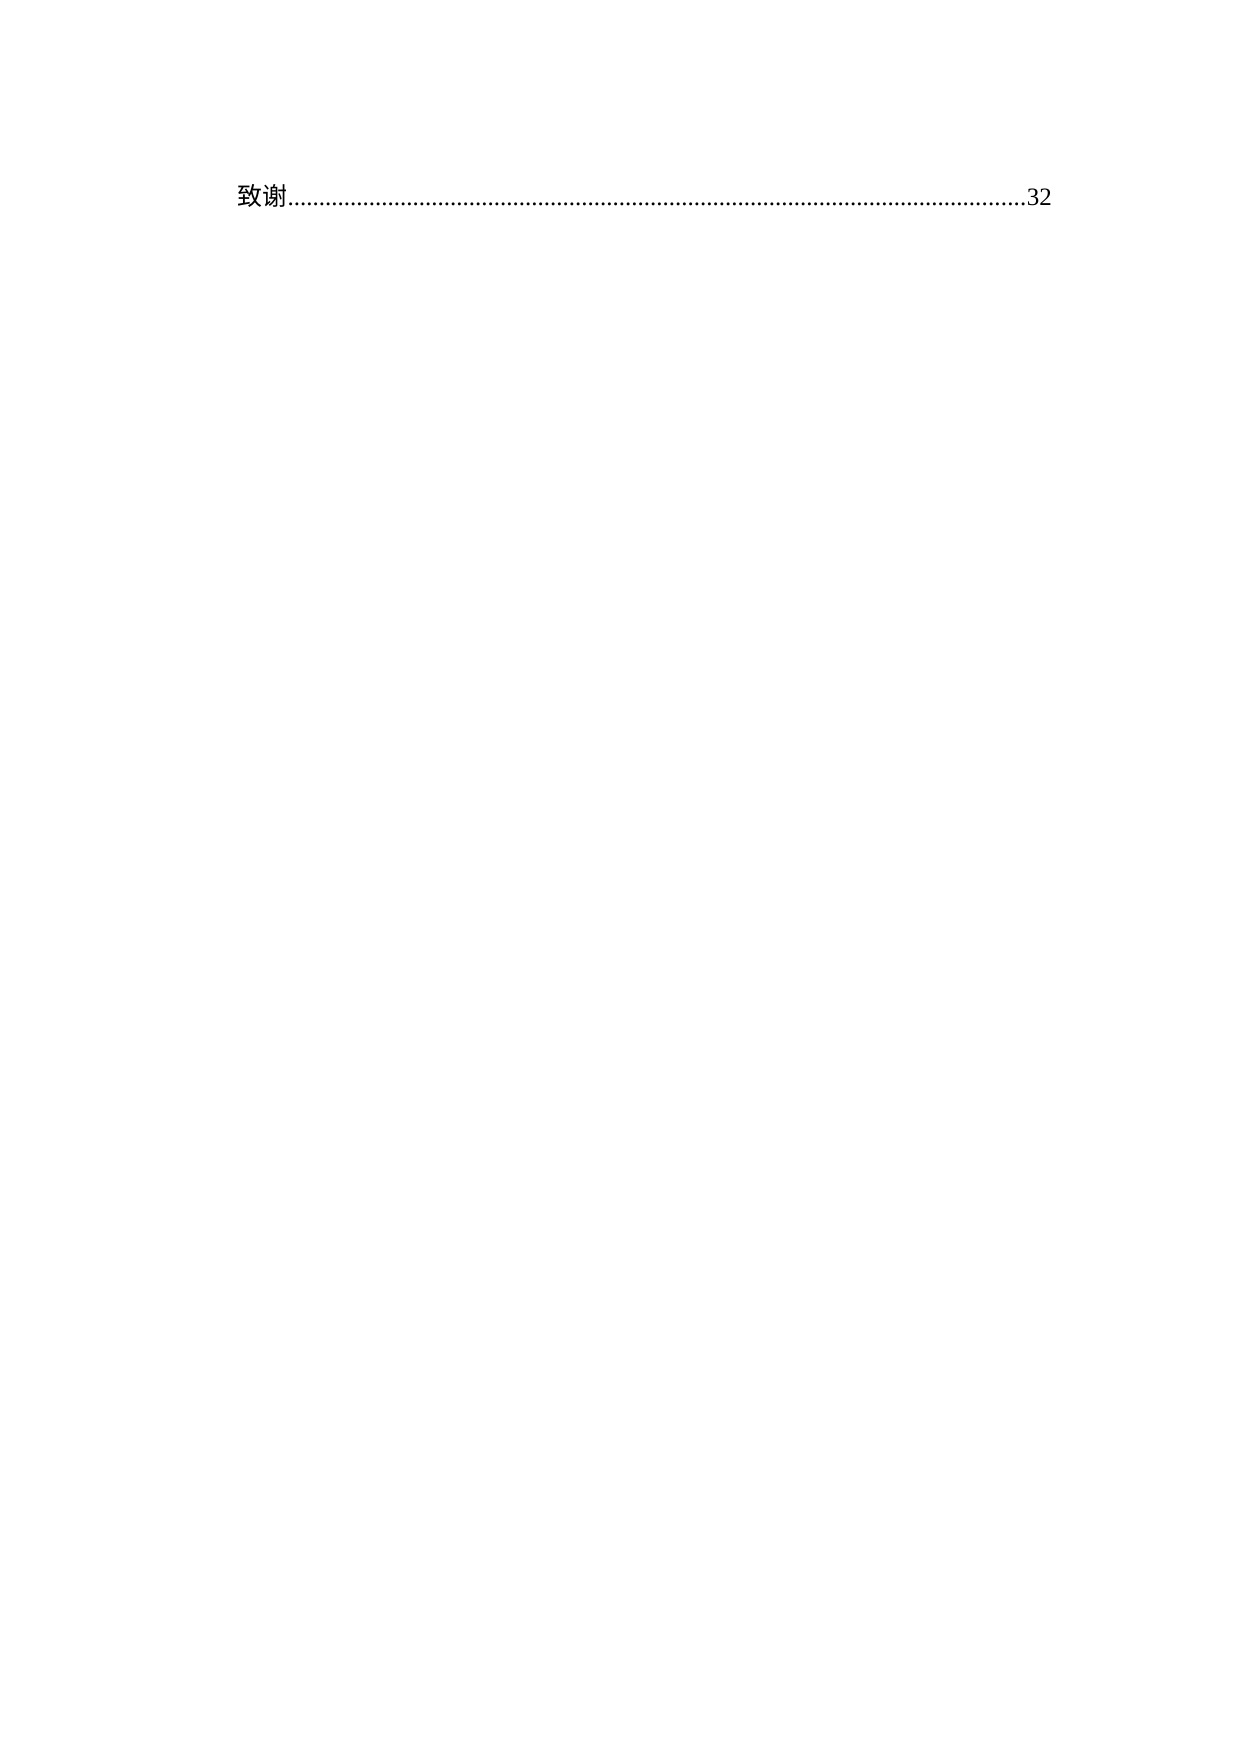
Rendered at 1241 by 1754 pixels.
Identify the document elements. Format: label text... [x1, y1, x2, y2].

text 致谢 32 [187, 162, 1053, 227]
